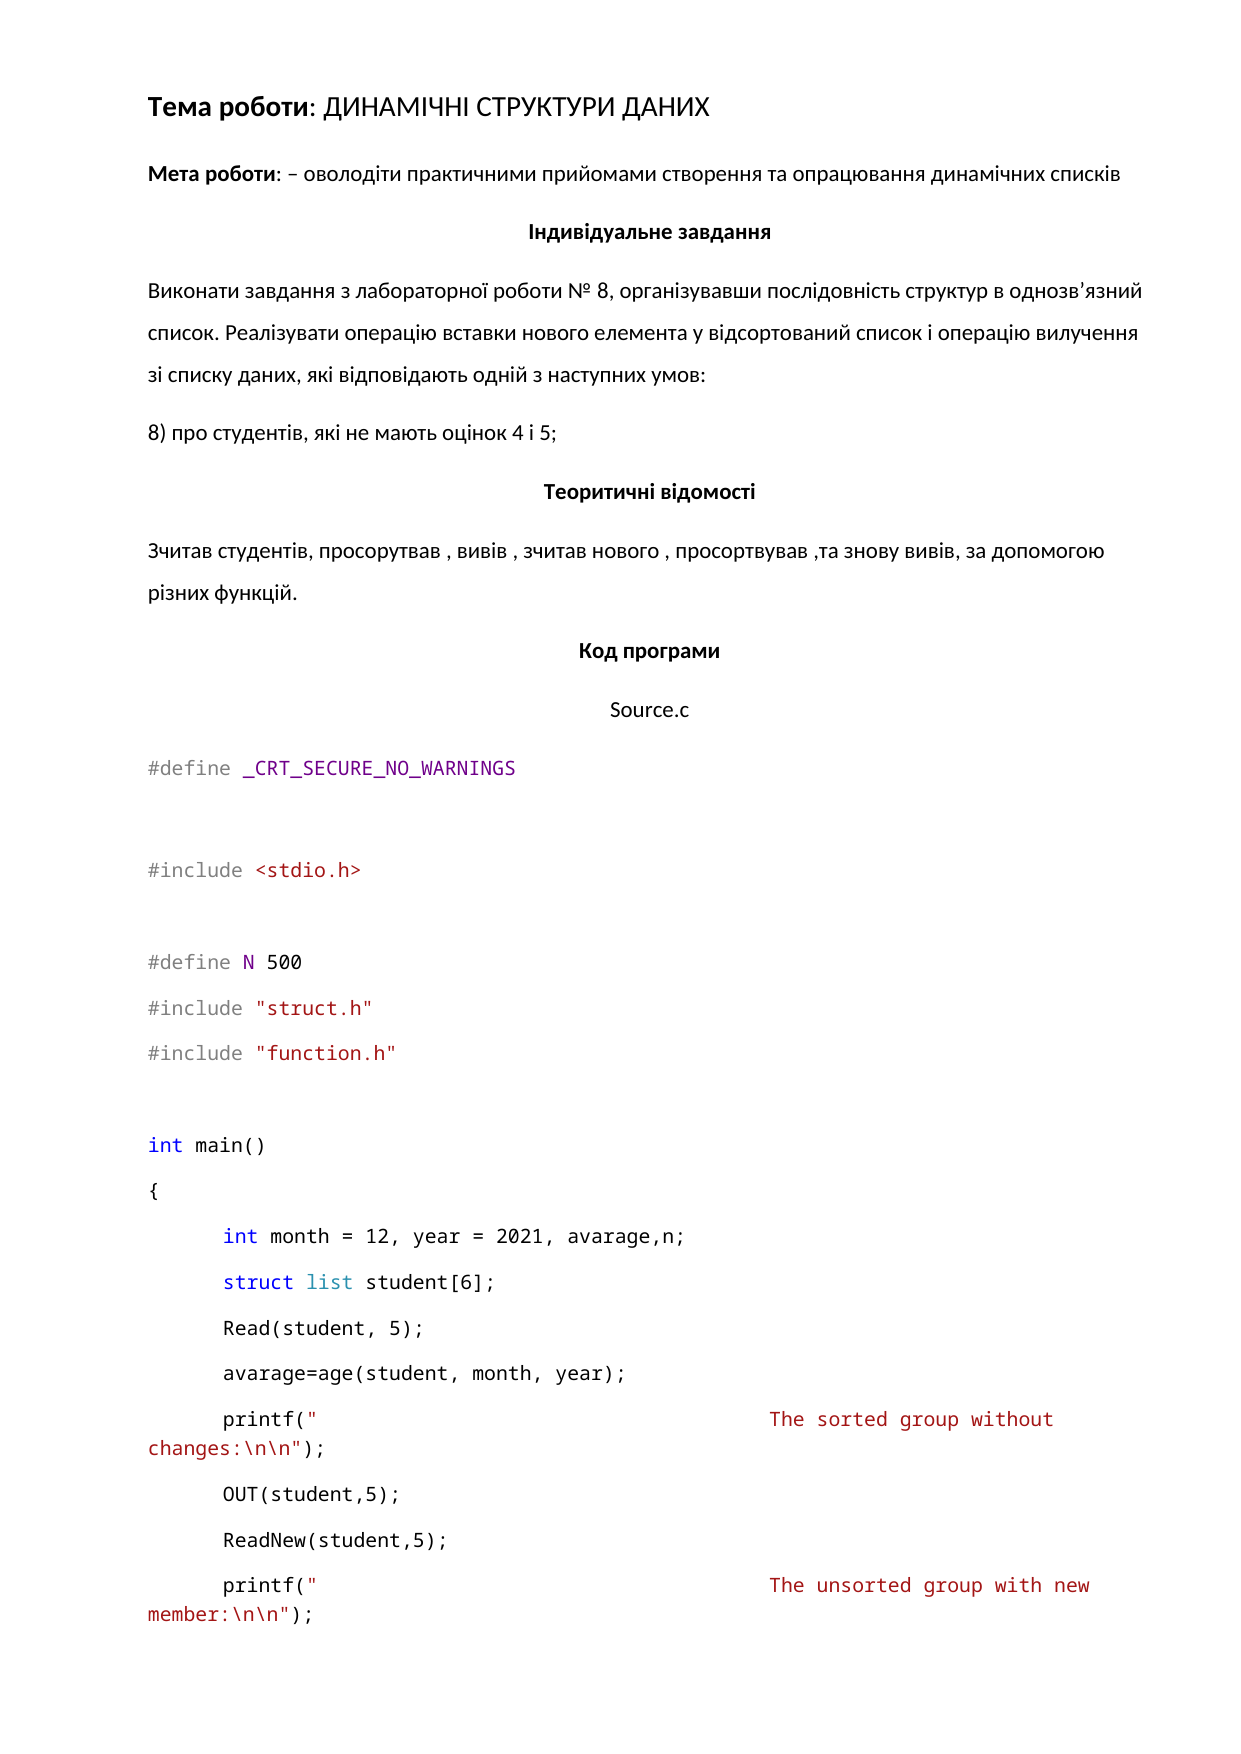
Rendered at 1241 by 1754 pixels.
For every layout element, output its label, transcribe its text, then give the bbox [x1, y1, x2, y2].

text Зчитав студентів, просорутвав , вивів , зчитав нового , просортвував ,та знову вивів, за допомогою різних функцій. [148, 536, 1152, 606]
text Індивідуальне завдання [148, 217, 1152, 245]
text int main() [148, 1131, 1152, 1158]
text Мета роботи: – оволодіти практичними прийомами створення та опрацювання динамічних списків [148, 159, 1152, 187]
text avarage=age(student, month, year); [148, 1359, 1152, 1387]
text #define N 500 [148, 948, 1152, 975]
text Код програми [148, 636, 1152, 664]
text printf(" The sorted group without changes:\n\n"); [148, 1405, 1152, 1461]
text ReadNew(student,5); [148, 1526, 1152, 1553]
text { [148, 1177, 1152, 1204]
text 8) про студентів, які не мають оцінок 4 і 5; [148, 418, 1152, 447]
text int month = 12, year = 2021, avarage,n; [148, 1222, 1152, 1249]
text #include "function.h" [148, 1039, 1152, 1066]
text struct list student[6]; [148, 1268, 1152, 1295]
text #include <stdio.h> [148, 857, 1152, 883]
text #include "struct.h" [148, 994, 1152, 1021]
text Виконати завдання з лабораторної роботи № 8, організувавши послідовність структур в однозв’язний список. Реалізувати операцію вставки нового елемента у відсортований список і операцію вилучення зі списку даних, які відповідають одній з наступних умов: [148, 276, 1152, 388]
text printf(" The unsorted group with new member:\n\n"); [148, 1572, 1152, 1628]
text Read(student, 5); [148, 1314, 1152, 1341]
text OUT(student,5); [148, 1480, 1152, 1507]
text #define _CRT_SECURE_NO_WARNINGS [148, 754, 1152, 781]
text Тема роботи: ДИНАМІЧНІ СТРУКТУРИ ДАНИХ [148, 88, 1152, 124]
text Теоритичні відомості [148, 477, 1152, 505]
text Source.c [148, 695, 1152, 723]
